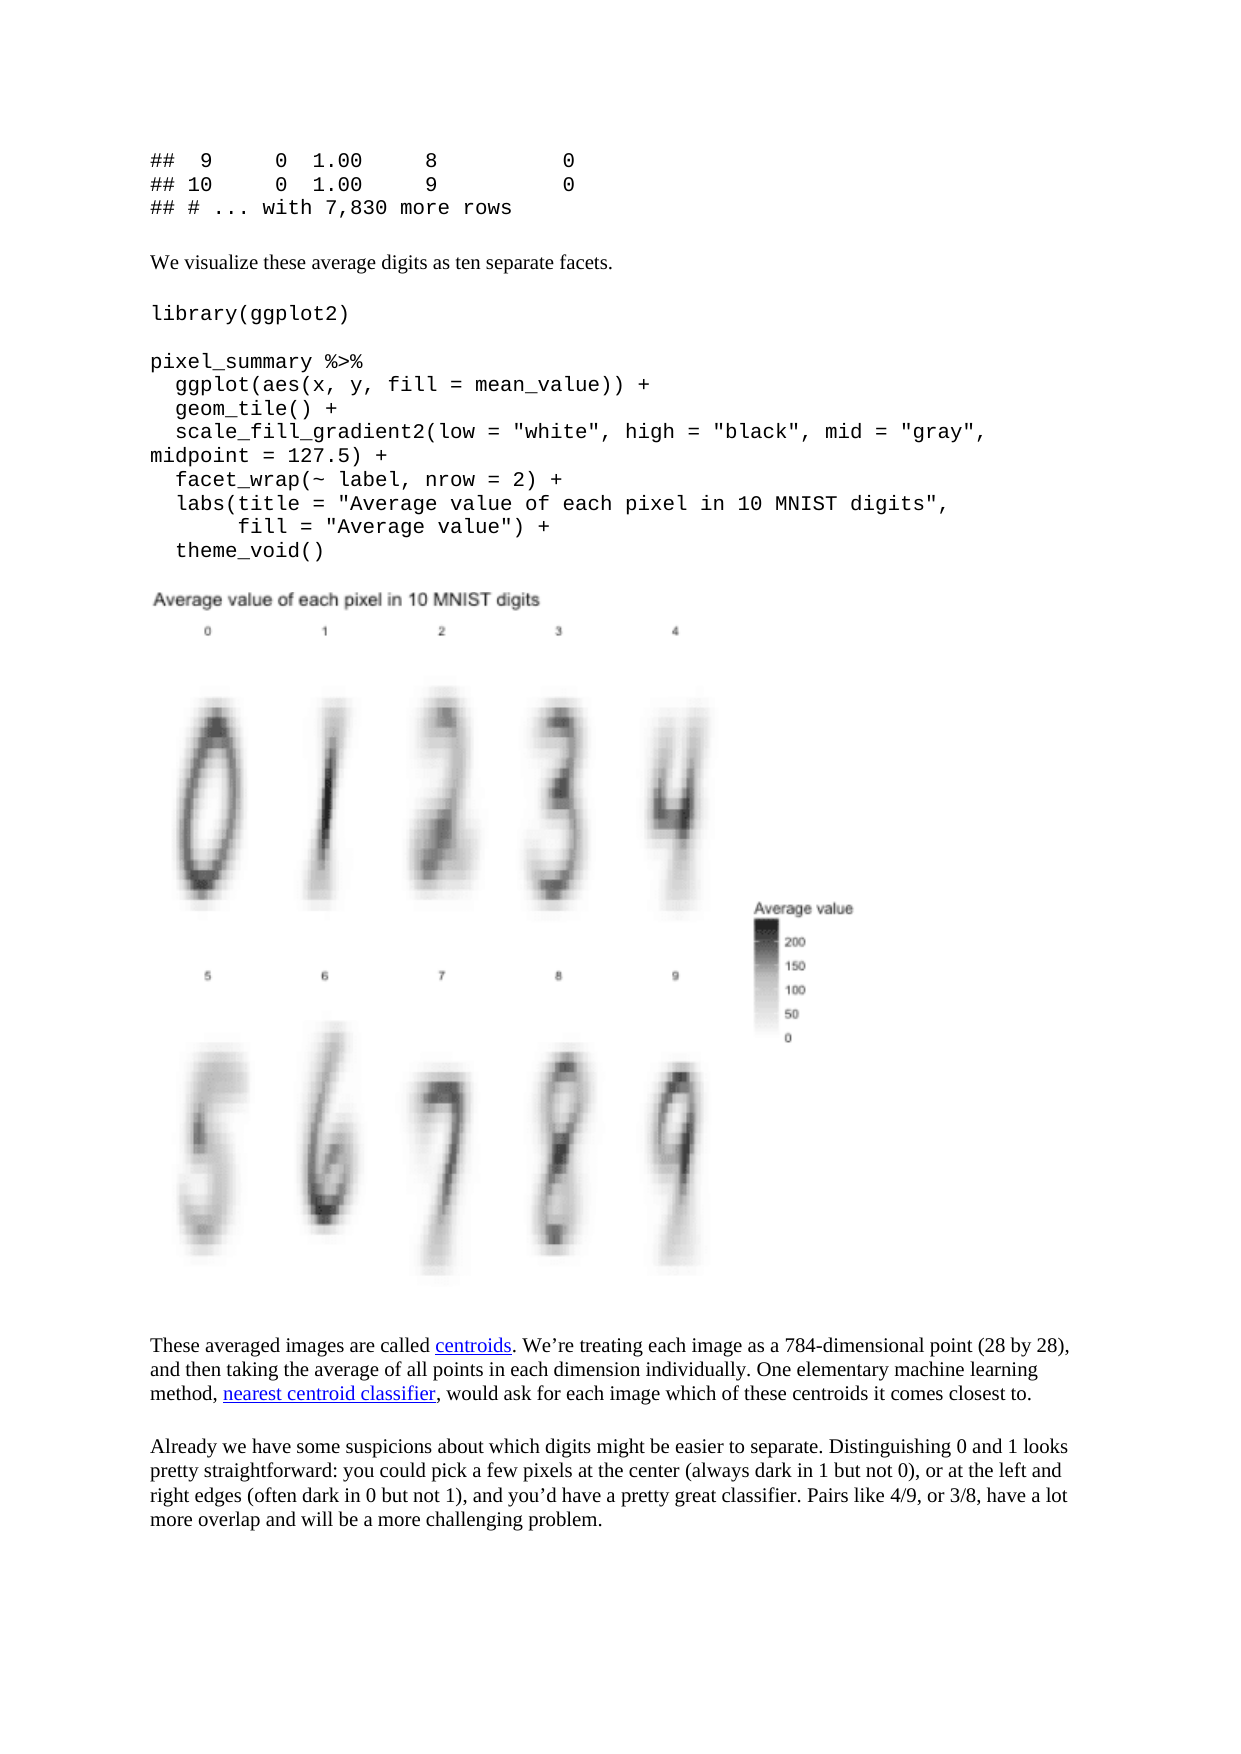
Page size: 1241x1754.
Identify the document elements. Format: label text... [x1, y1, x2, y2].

text library(ggplot2) pixel_summary %>% ggplot(aes(x, y, fill = mean_value)) + geom_tile() + scale_fill_gradient2(low = "white", high = "black", mid = "gray", midpoint = 127.5) + facet_wrap(~ label, nrow = 2) + labs(title = "Average value of each pixel in 10 MNIST digits", fill = "Average value") + theme_void() [150, 303, 1090, 563]
text Already we have some suspicions about which digits might be easier to separate. Distinguishing 0 and 1 looks pretty straightforward: you could pick a few pixels at the center (always dark in 1 but not 0), or at the left and right edges (often dark in 0 but not 1), and you’d have a pretty great classifier. Pairs like 4/9, or 3/8, have a lot more overlap and will be a more challenging problem. [150, 1434, 1090, 1531]
text These averaged images are called centroids. We’re treating each image as a 784-dimensional point (28 by 28), and then taking the average of all points in each dimension individually. One elementary machine learning method, nearest centroid classifier, would ask for each image which of these centroids it comes closest to. [150, 1333, 1090, 1405]
text We visualize these average digits as ten separate facets. [150, 250, 1090, 274]
picture [150, 592, 862, 1304]
